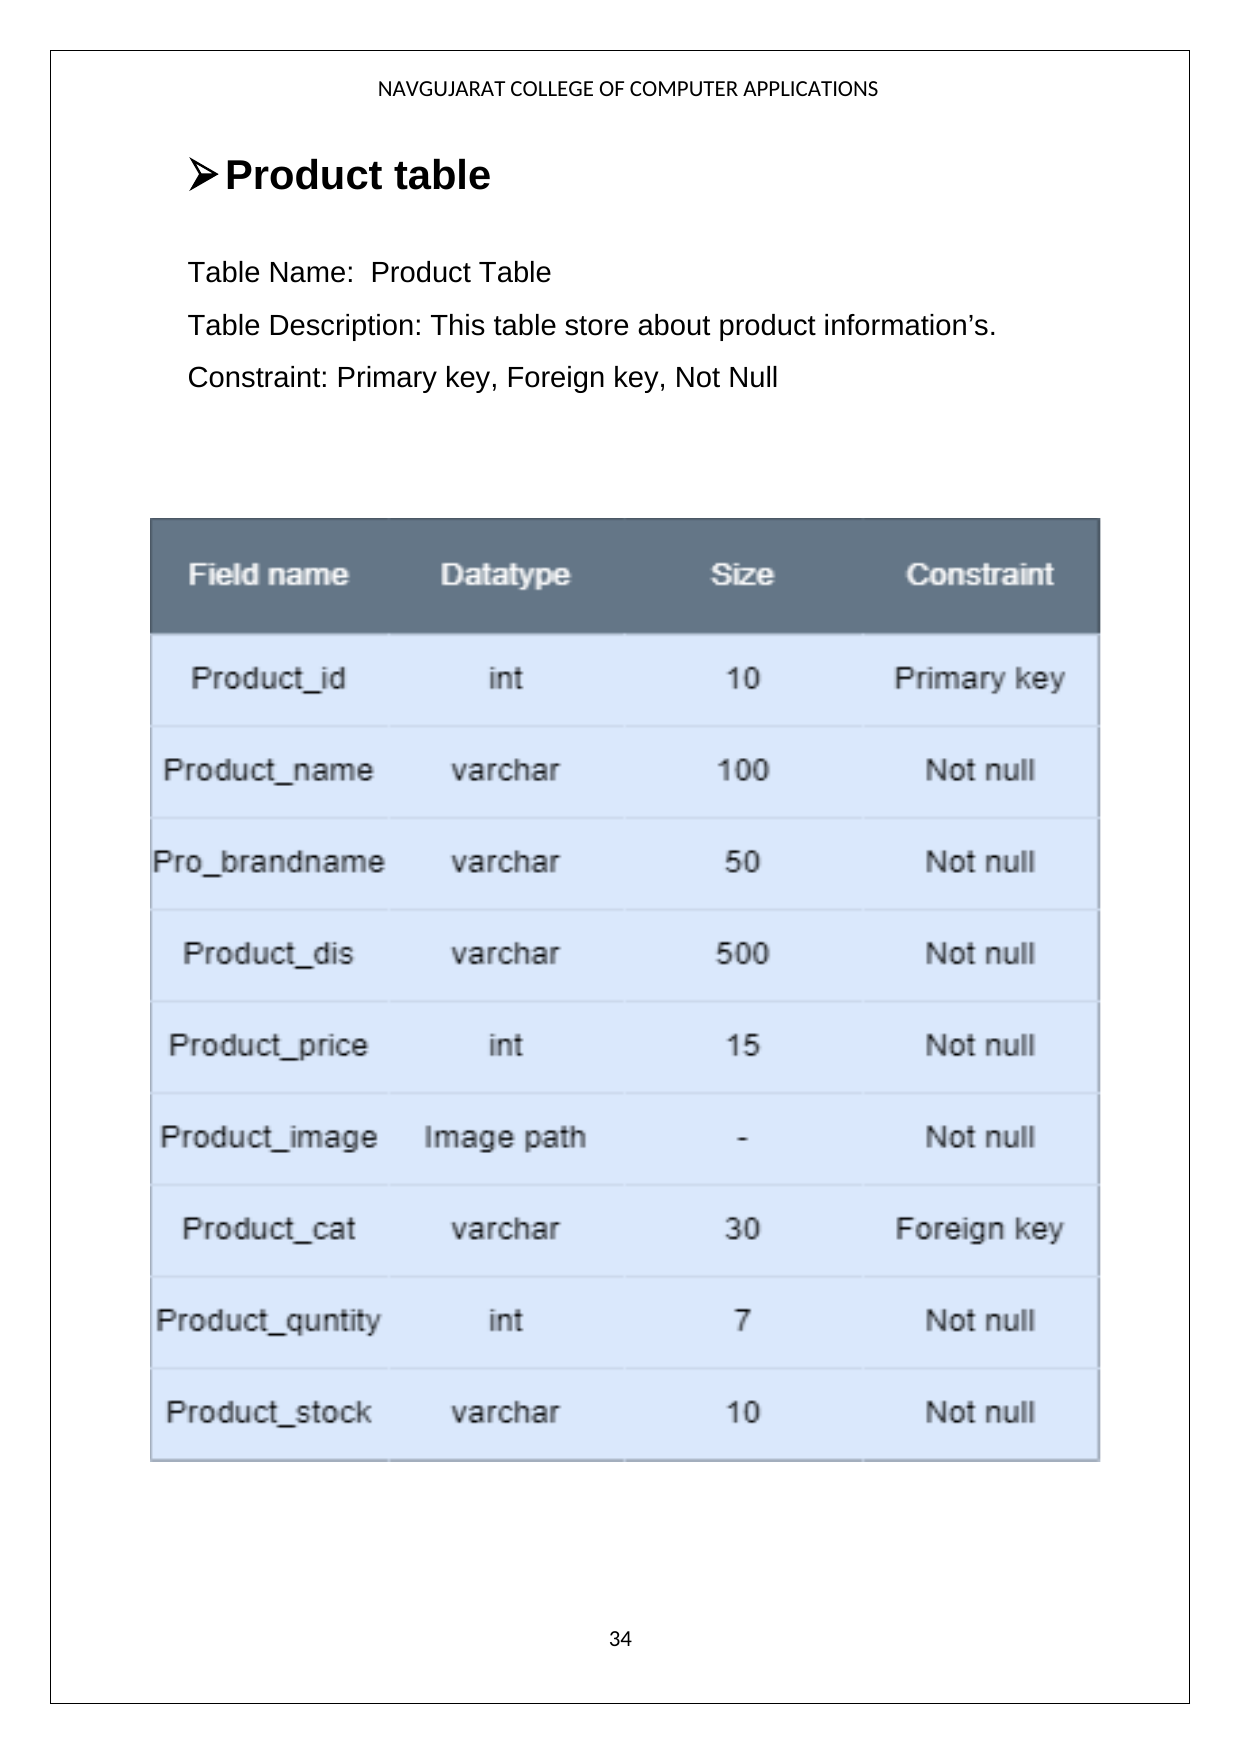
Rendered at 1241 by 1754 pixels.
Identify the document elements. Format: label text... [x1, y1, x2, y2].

text Constraint: Primary key, Foreign key, Not Null [187, 360, 1090, 394]
picture [150, 518, 1101, 1462]
list Product table [187, 150, 1090, 198]
text Table Description: This table store about product information’s. [187, 307, 1090, 341]
text Table Name: Product Table [187, 255, 1090, 288]
